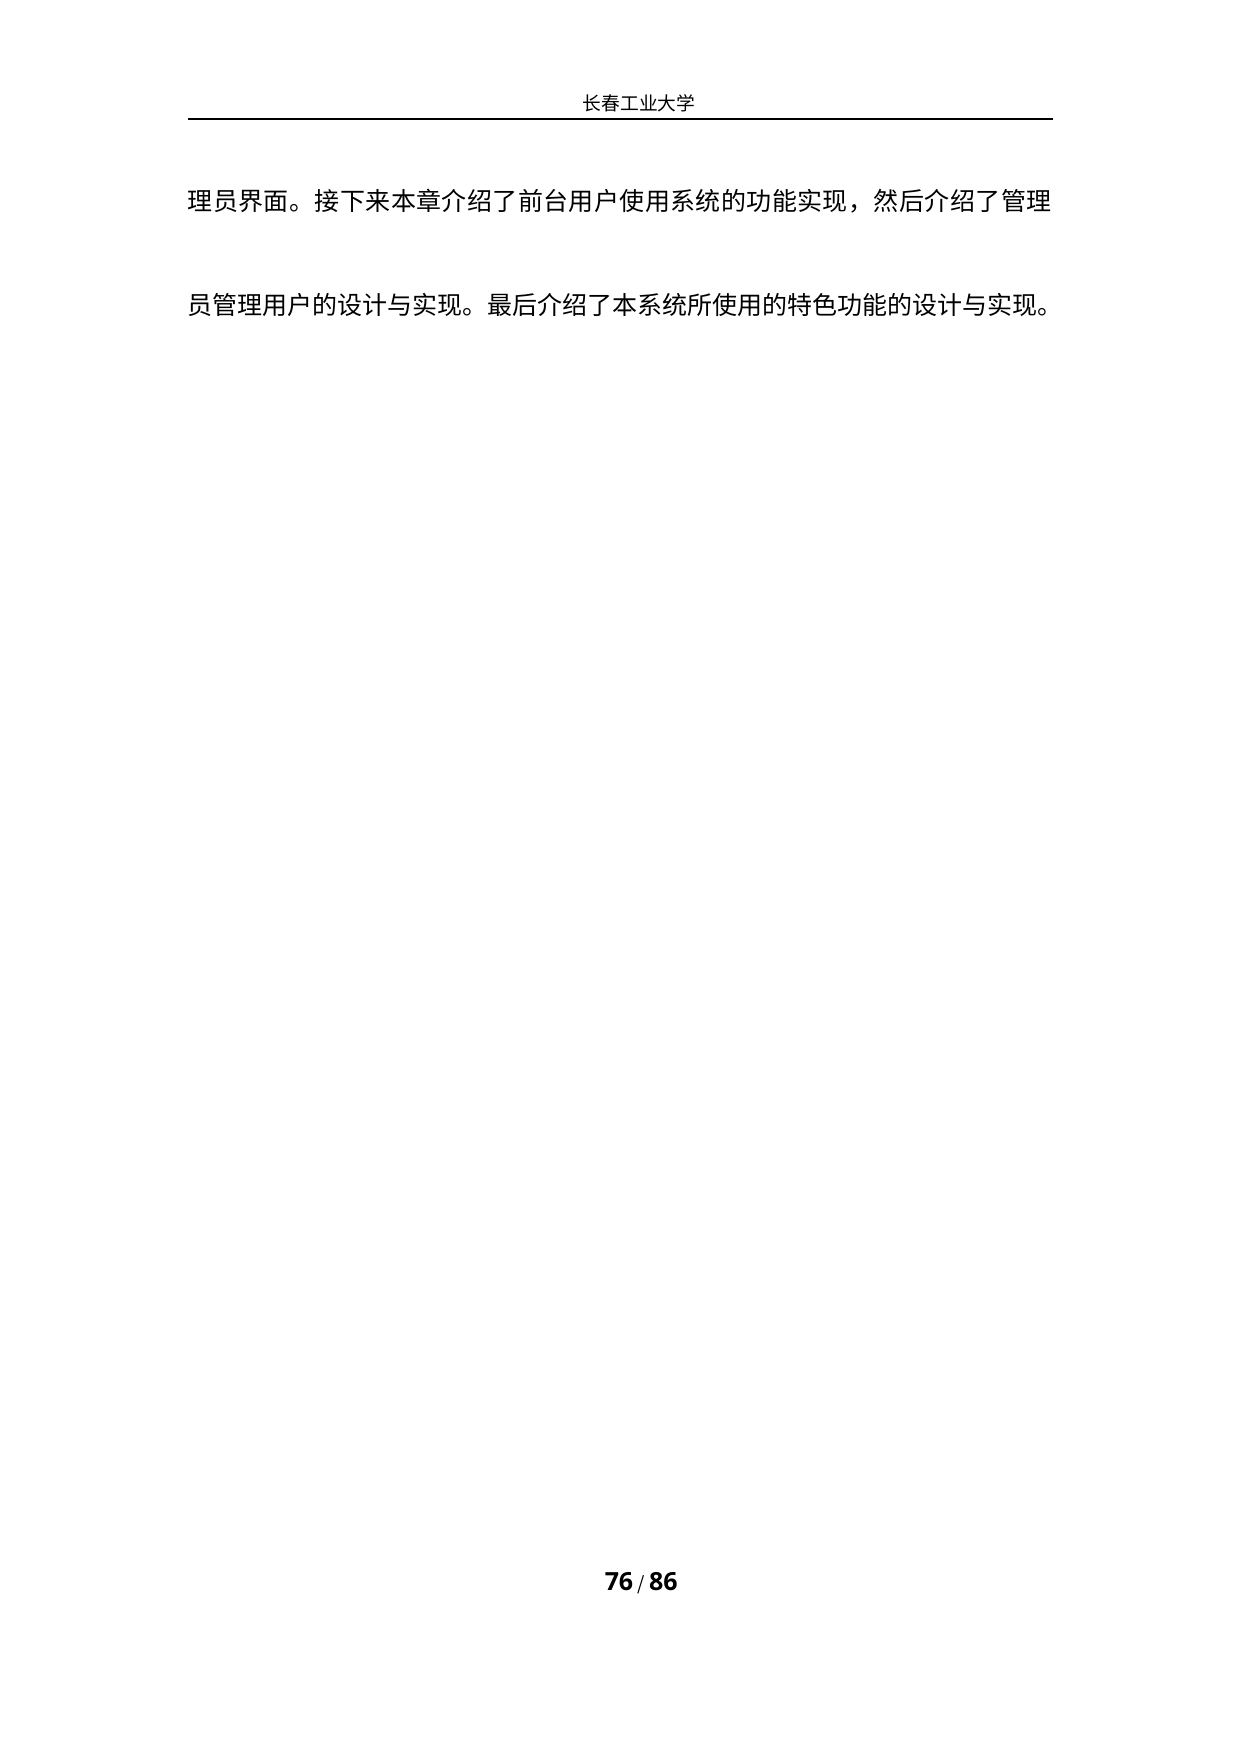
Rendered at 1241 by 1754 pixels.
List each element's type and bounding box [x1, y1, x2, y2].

text [187, 165, 1053, 338]
